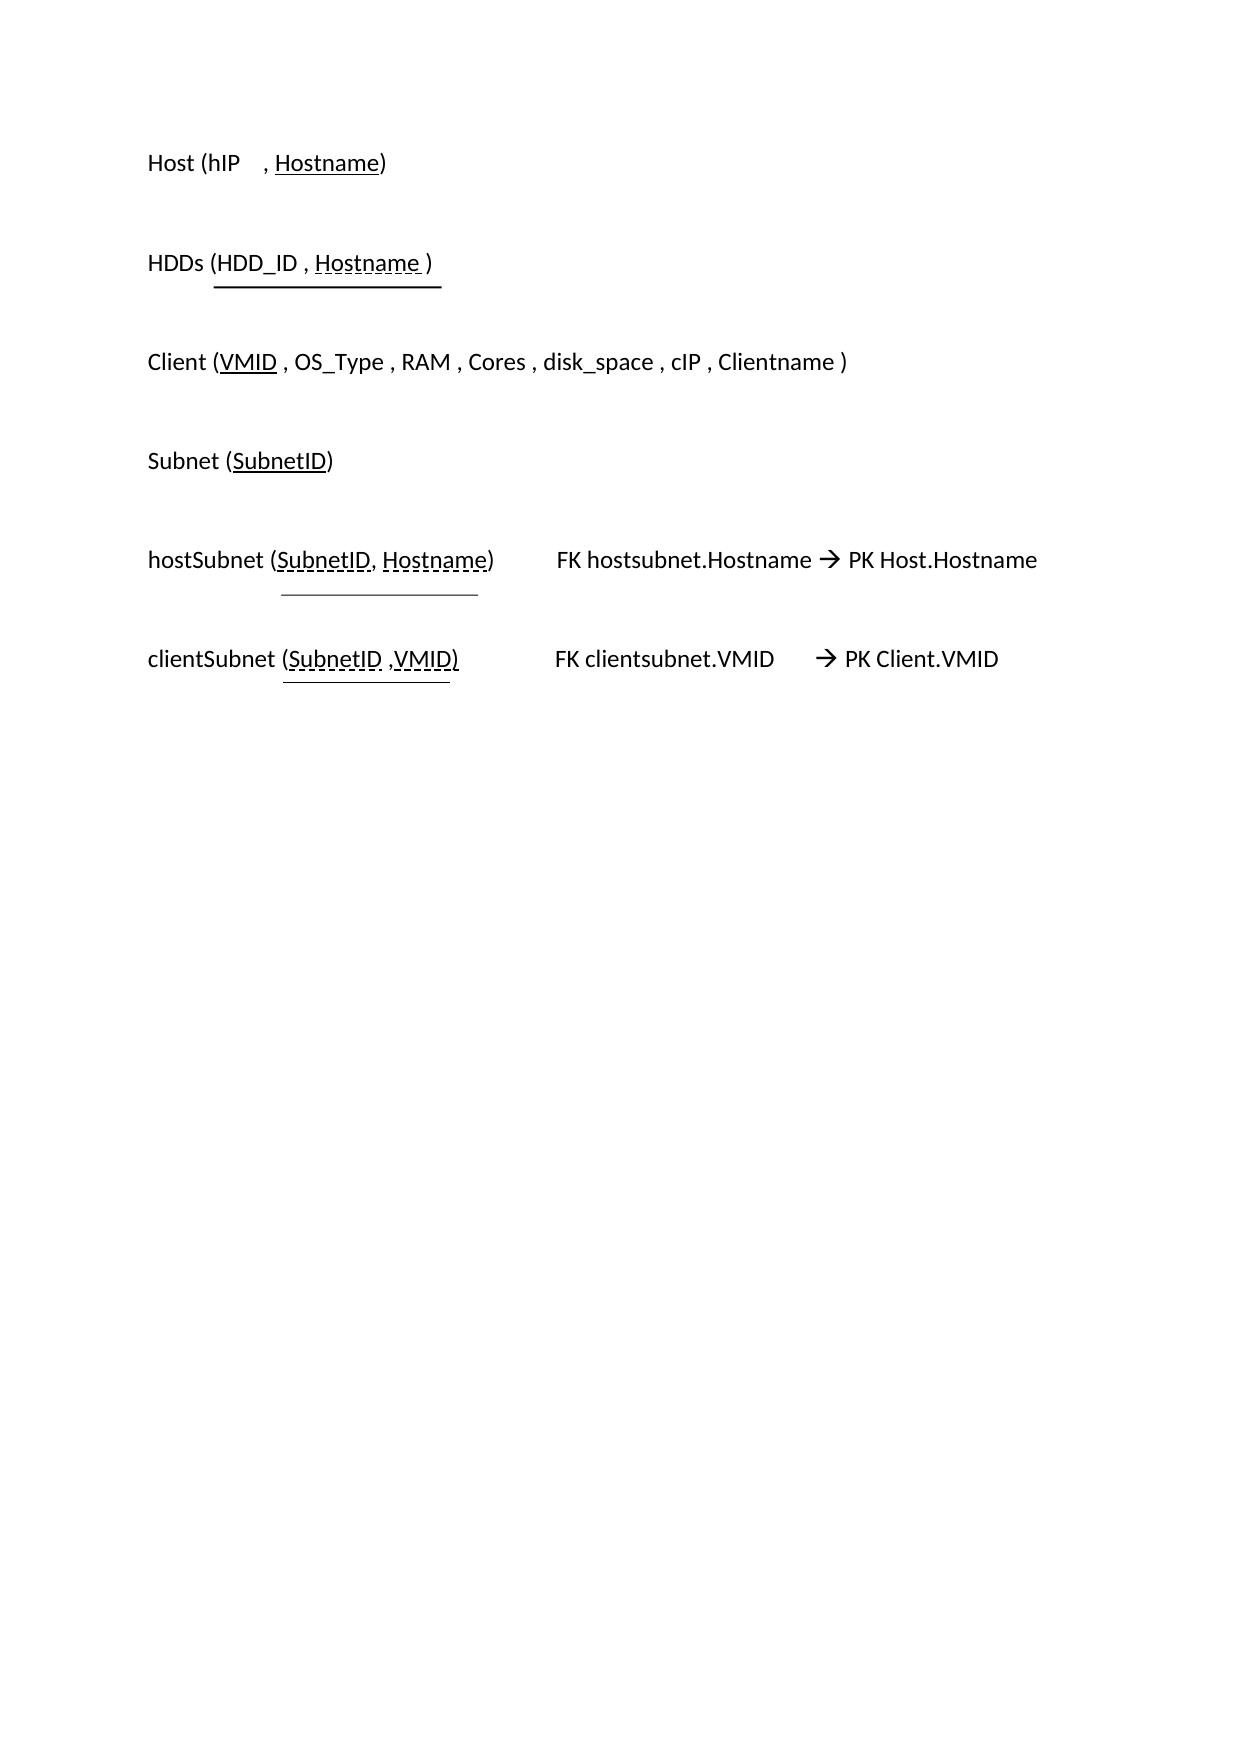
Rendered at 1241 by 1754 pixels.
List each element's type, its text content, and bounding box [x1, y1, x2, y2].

text clientSubnet (SubnetID ,VMID) FK clientsubnet.VMID PK Client.VMID [148, 643, 1093, 674]
text Host (hIP , Hostname) [148, 148, 1093, 178]
text hostSubnet (SubnetID, Hostname) FK hostsubnet.Hostname PK Host.Hostname [148, 544, 1093, 575]
text HDDs (HDD_ID , Hostname ) [148, 247, 1093, 277]
text Subnet (SubnetID) [148, 445, 1093, 476]
text Client (VMID , OS_Type , RAM , Cores , disk_space , cIP , Clientname ) [148, 346, 1093, 376]
